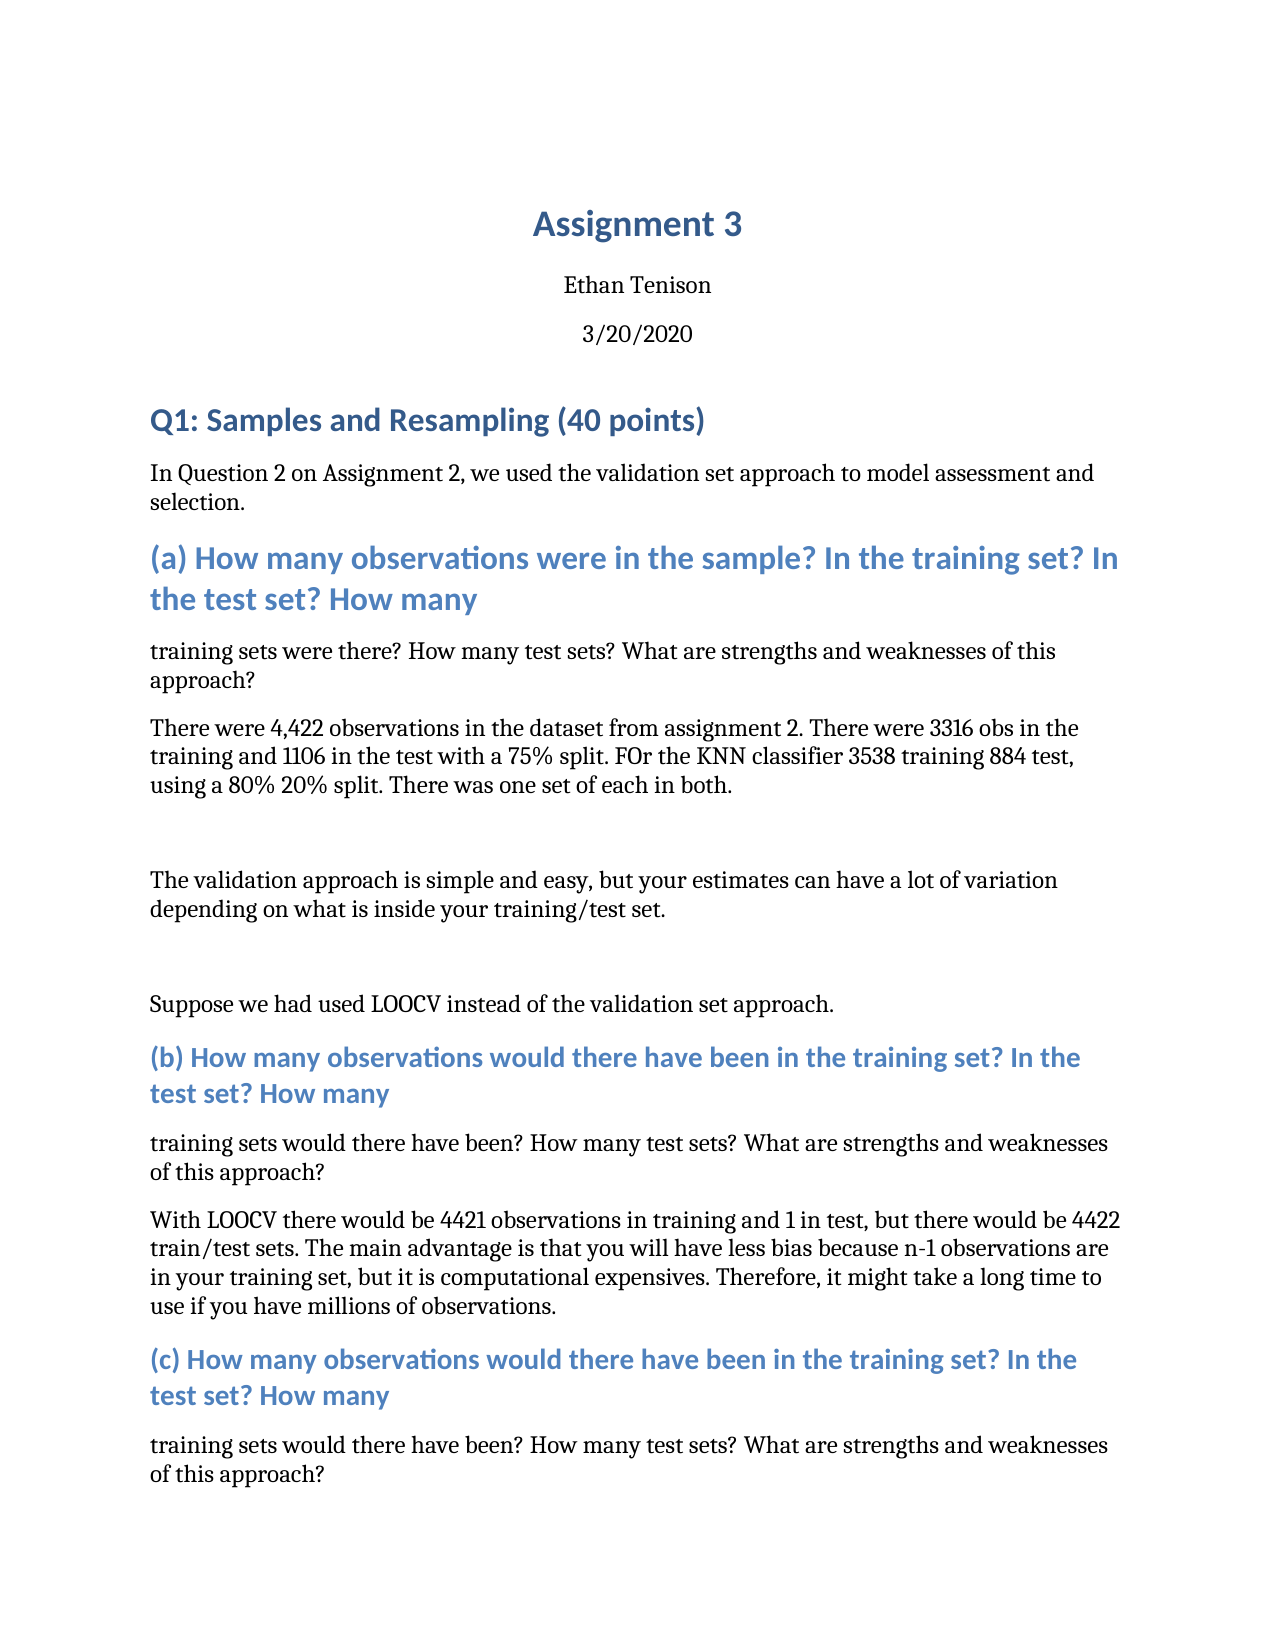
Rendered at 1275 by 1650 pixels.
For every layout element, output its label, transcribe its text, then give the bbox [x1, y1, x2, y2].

text The validation approach is simple and easy, but your estimates can have a lot of variation depending on what is inside your training/test set. [150, 866, 1125, 923]
text There were 4,422 observations in the dataset from assignment 2. There were 3316 obs in the training and 1106 in the test with a 75% split. FOr the KNN classifier 3538 training 884 test, using a 80% 20% split. There was one set of each in both. [150, 713, 1125, 800]
subtitle (c) How many observations would there have been in the training set? In the test set? How many [150, 1341, 1125, 1413]
subtitle (b) How many observations would there have been in the training set? In the test set? How many [150, 1039, 1125, 1111]
subtitle Q1: Samples and Resampling (40 points) [150, 399, 1125, 440]
text 3/20/2020 [150, 320, 1125, 349]
text Ethan Tenison [150, 271, 1125, 299]
text With LOOCV there would be 4421 observations in training and 1 in test, but there would be 4422 train/test sets. The main advantage is that you will have less bias because n-1 observations are in your training set, but it is computational expensives. Therefore, it might take a long time to use if you have millions of observations. [150, 1206, 1125, 1321]
text In Question 2 on Assignment 2, we used the validation set approach to model assessment and selection. [150, 459, 1125, 516]
title Assignment 3 [150, 200, 1125, 246]
text training sets were there? How many test sets? What are strengths and weaknesses of this approach? [150, 637, 1125, 695]
text training sets would there have been? How many test sets? What are strengths and weaknesses of this approach? [150, 1129, 1125, 1187]
text Suppose we had used LOOCV instead of the validation set approach. [150, 990, 1125, 1018]
subtitle (a) How many observations were in the sample? In the training set? In the test set? How many [150, 537, 1125, 618]
text training sets would there have been? How many test sets? What are strengths and weaknesses of this approach? [150, 1431, 1125, 1489]
